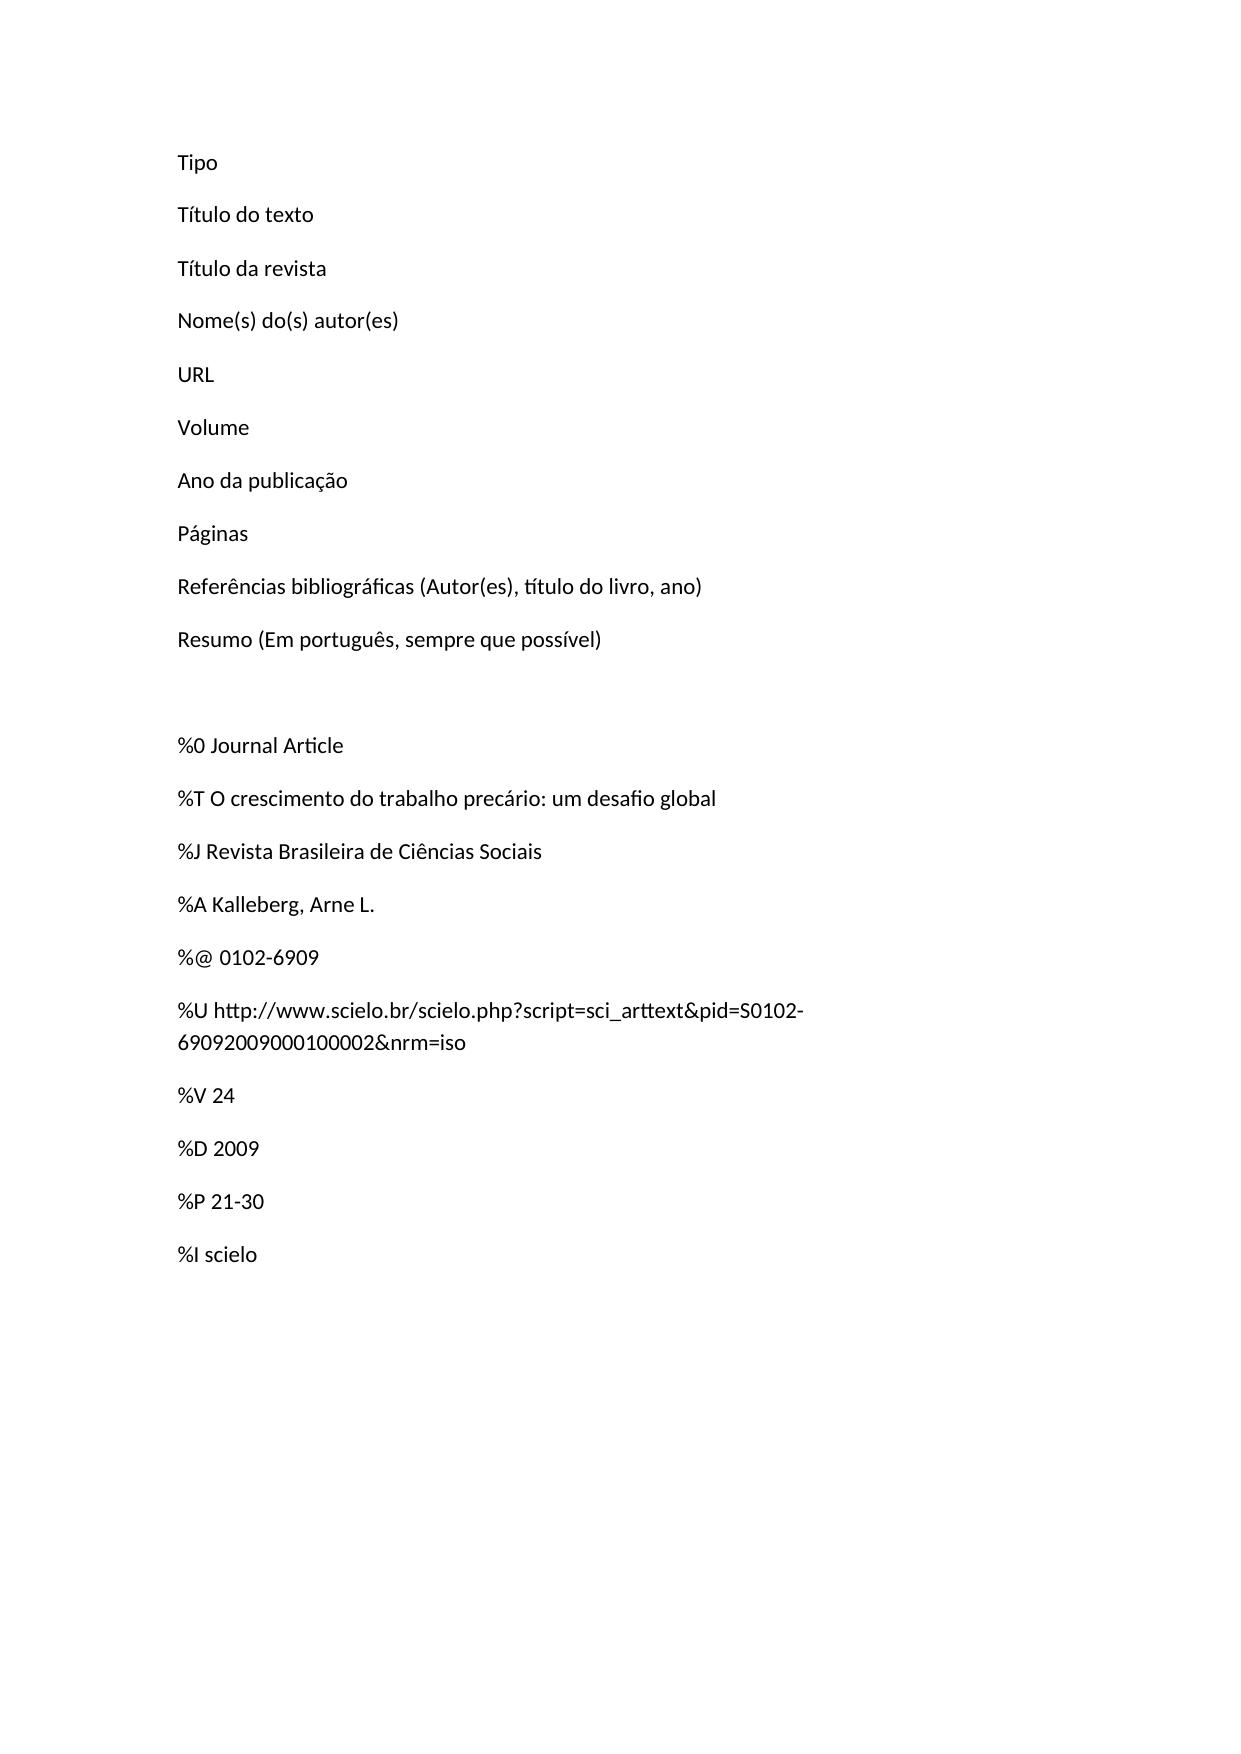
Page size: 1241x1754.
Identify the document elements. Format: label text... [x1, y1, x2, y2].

text %D 2009 [177, 1134, 1063, 1162]
text %I scielo [177, 1240, 1063, 1268]
text %V 24 [177, 1081, 1063, 1109]
text %T O crescimento do trabalho precário: um desafio global [177, 784, 1063, 812]
text Volume [177, 413, 1063, 441]
text Nome(s) do(s) autor(es) [177, 307, 1063, 335]
text Título da revista [177, 254, 1063, 282]
text URL [177, 360, 1063, 388]
text Ano da publicação [177, 466, 1063, 494]
text %J Revista Brasileira de Ciências Sociais [177, 837, 1063, 865]
text Tipo [177, 148, 1063, 176]
text Páginas [177, 519, 1063, 547]
text %@ 0102-6909 [177, 943, 1063, 971]
text %U http://www.scielo.br/scielo.php?script=sci_arttext&pid=S0102-69092009000100002&nrm=iso [177, 996, 1063, 1056]
text %P 21-30 [177, 1187, 1063, 1215]
text Título do texto [177, 201, 1063, 229]
text Resumo (Em português, sempre que possível) [177, 625, 1063, 653]
text %0 Journal Article [177, 731, 1063, 759]
text Referências bibliográficas (Autor(es), título do livro, ano) [177, 572, 1063, 600]
text %A Kalleberg, Arne L. [177, 890, 1063, 918]
